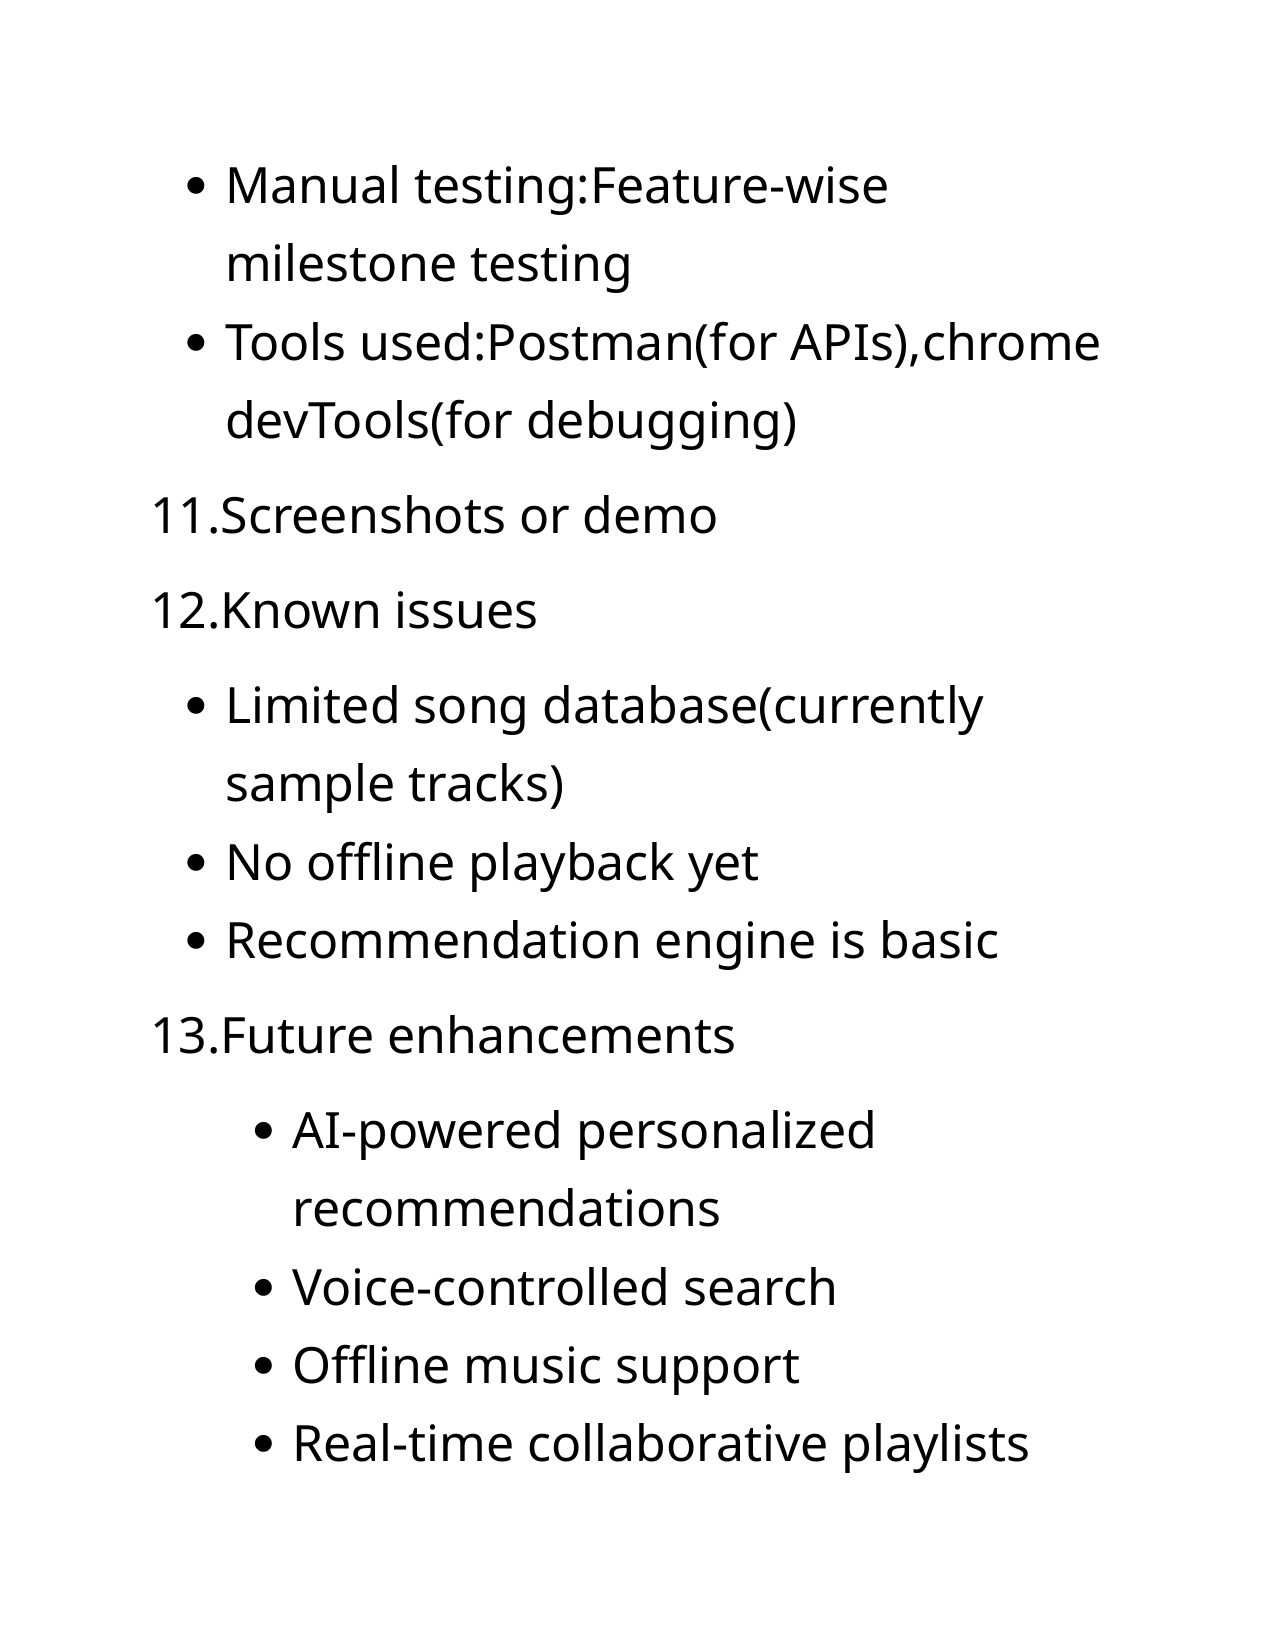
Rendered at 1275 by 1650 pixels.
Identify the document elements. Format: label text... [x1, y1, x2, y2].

list Tools used:Postman(for APIs),chrome devTools(for debugging) [187, 307, 1125, 453]
text 13.Future enhancements [150, 1000, 1125, 1068]
list Recommendation engine is basic [187, 905, 1125, 973]
list Voice-controlled search [255, 1252, 1125, 1320]
list Limited song database(currently sample tracks) [187, 670, 1125, 816]
list Manual testing:Feature-wise milestone testing [187, 150, 1125, 296]
list No offline playback yet [187, 827, 1125, 895]
list AI-powered personalized recommendations [255, 1095, 1125, 1241]
text 11.Screenshots or demo [150, 480, 1125, 548]
text 12.Known issues [150, 575, 1125, 643]
list Real-time collaborative playlists [255, 1408, 1125, 1476]
list Offline music support [255, 1330, 1125, 1398]
